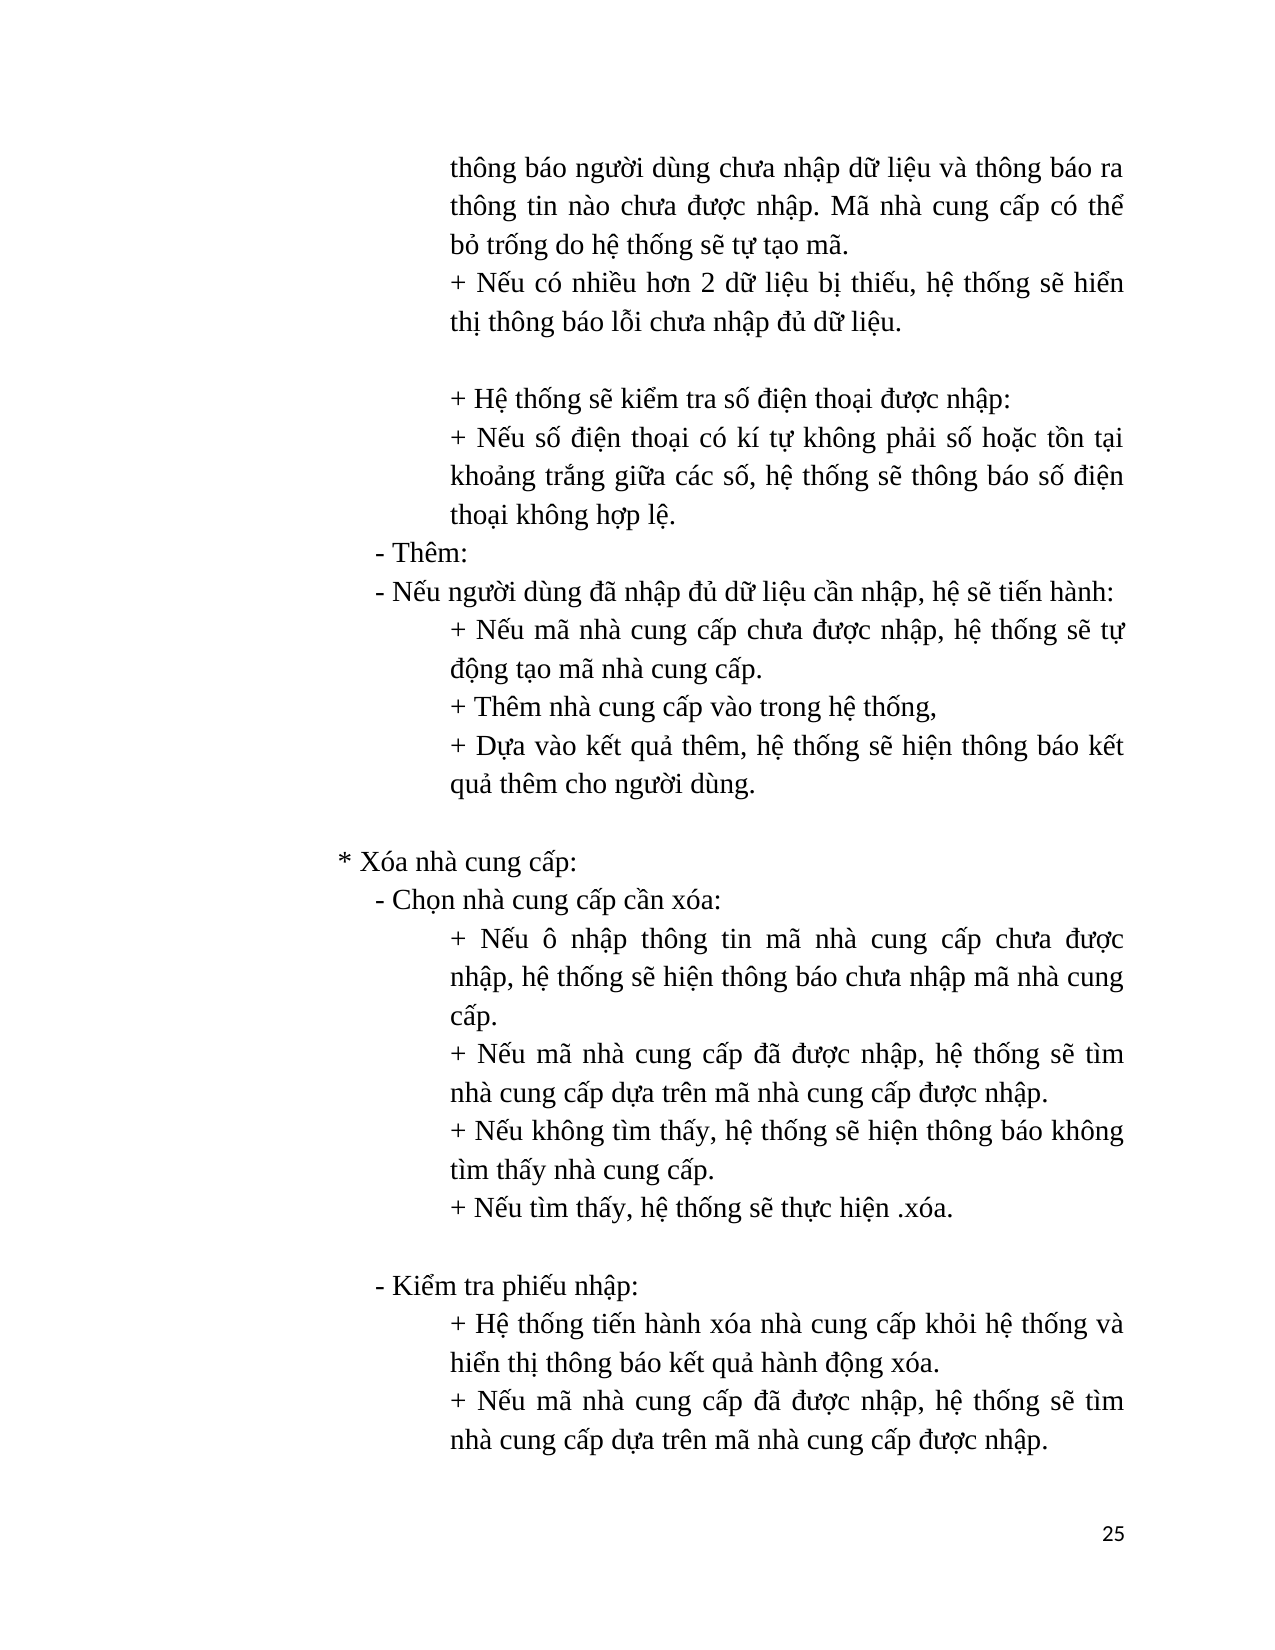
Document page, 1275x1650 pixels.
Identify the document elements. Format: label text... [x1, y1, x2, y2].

list * Xóa nhà cung cấp: [337, 844, 1125, 877]
list + Nếu mã nhà cung cấp chưa được nhập, hệ thống sẽ tự động tạo mã nhà cung cấp. [450, 612, 1125, 684]
list - Nếu người dùng đã nhập đủ dữ liệu cần nhập, hệ sẽ tiến hành: [375, 574, 1125, 607]
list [450, 150, 1125, 261]
list + Nếu số điện thoại có kí tự không phải số hoặc tồn tại khoảng trắng giữa các số, hệ thống sẽ thông báo số điện thoại không hợp lệ. [450, 420, 1125, 530]
list - Thêm: [375, 535, 1125, 569]
list + Nếu không tìm thấy, hệ thống sẽ hiện thông báo không tìm thấy nhà cung cấp. [450, 1113, 1125, 1186]
list + Nếu mã nhà cung cấp đã được nhập, hệ thống sẽ tìm nhà cung cấp dựa trên mã nhà cung cấp được nhập. [450, 1036, 1125, 1108]
list + Hệ thống tiến hành xóa nhà cung cấp khỏi hệ thống và hiển thị thông báo kết quả hành động xóa. [450, 1306, 1125, 1378]
list + Dựa vào kết quả thêm, hệ thống sẽ hiện thông báo kết quả thêm cho người dùng. [450, 728, 1125, 800]
list + Hệ thống sẽ kiểm tra số điện thoại được nhập: [450, 381, 1125, 415]
list + Nếu ô nhập thông tin mã nhà cung cấp chưa được nhập, hệ thống sẽ hiện thông báo chưa nhập mã nhà cung cấp. [450, 921, 1125, 1031]
list + Nếu có nhiều hơn 2 dữ liệu bị thiếu, hệ thống sẽ hiển thị thông báo lỗi chưa nhập đủ dữ liệu. [450, 266, 1125, 338]
list + Nếu tìm thấy, hệ thống sẽ thực hiện .xóa. [450, 1191, 1125, 1224]
list + Nếu mã nhà cung cấp đã được nhập, hệ thống sẽ tìm nhà cung cấp dựa trên mã nhà cung cấp được nhập. [450, 1383, 1125, 1455]
list + Thêm nhà cung cấp vào trong hệ thống, [450, 689, 1125, 723]
list - Kiểm tra phiếu nhập: [375, 1268, 1125, 1301]
list - Chọn nhà cung cấp cần xóa: [375, 882, 1125, 916]
